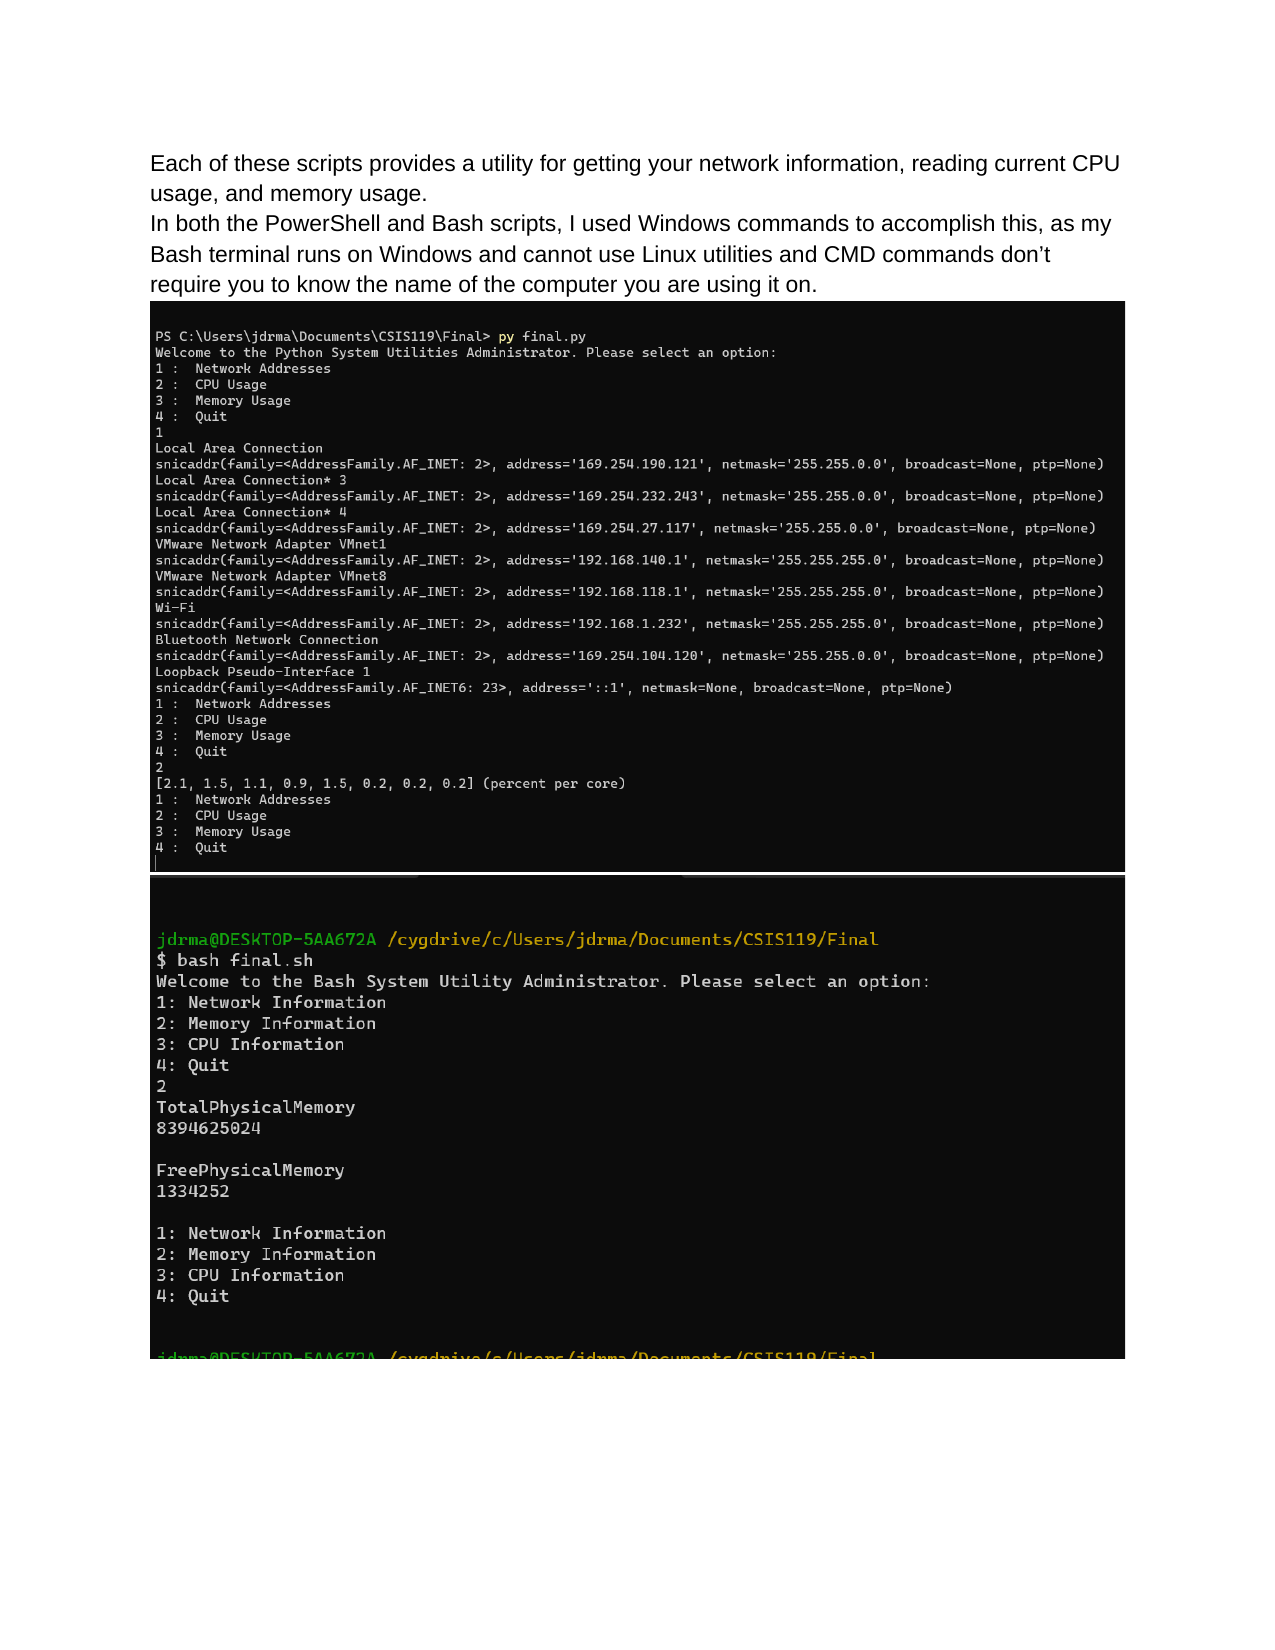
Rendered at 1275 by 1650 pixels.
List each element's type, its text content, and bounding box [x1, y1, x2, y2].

text Each of these scripts provides a utility for getting your network information, reading current CPU usage, and memory usage. In both the PowerShell and Bash scripts, I used Windows commands to accomplish this, as my Bash terminal runs on Windows and cannot use Linux utilities and CMD commands don’t require you to know the name of the computer you are using it on. [150, 150, 1125, 297]
picture [150, 875, 1125, 1359]
picture [150, 301, 1125, 872]
